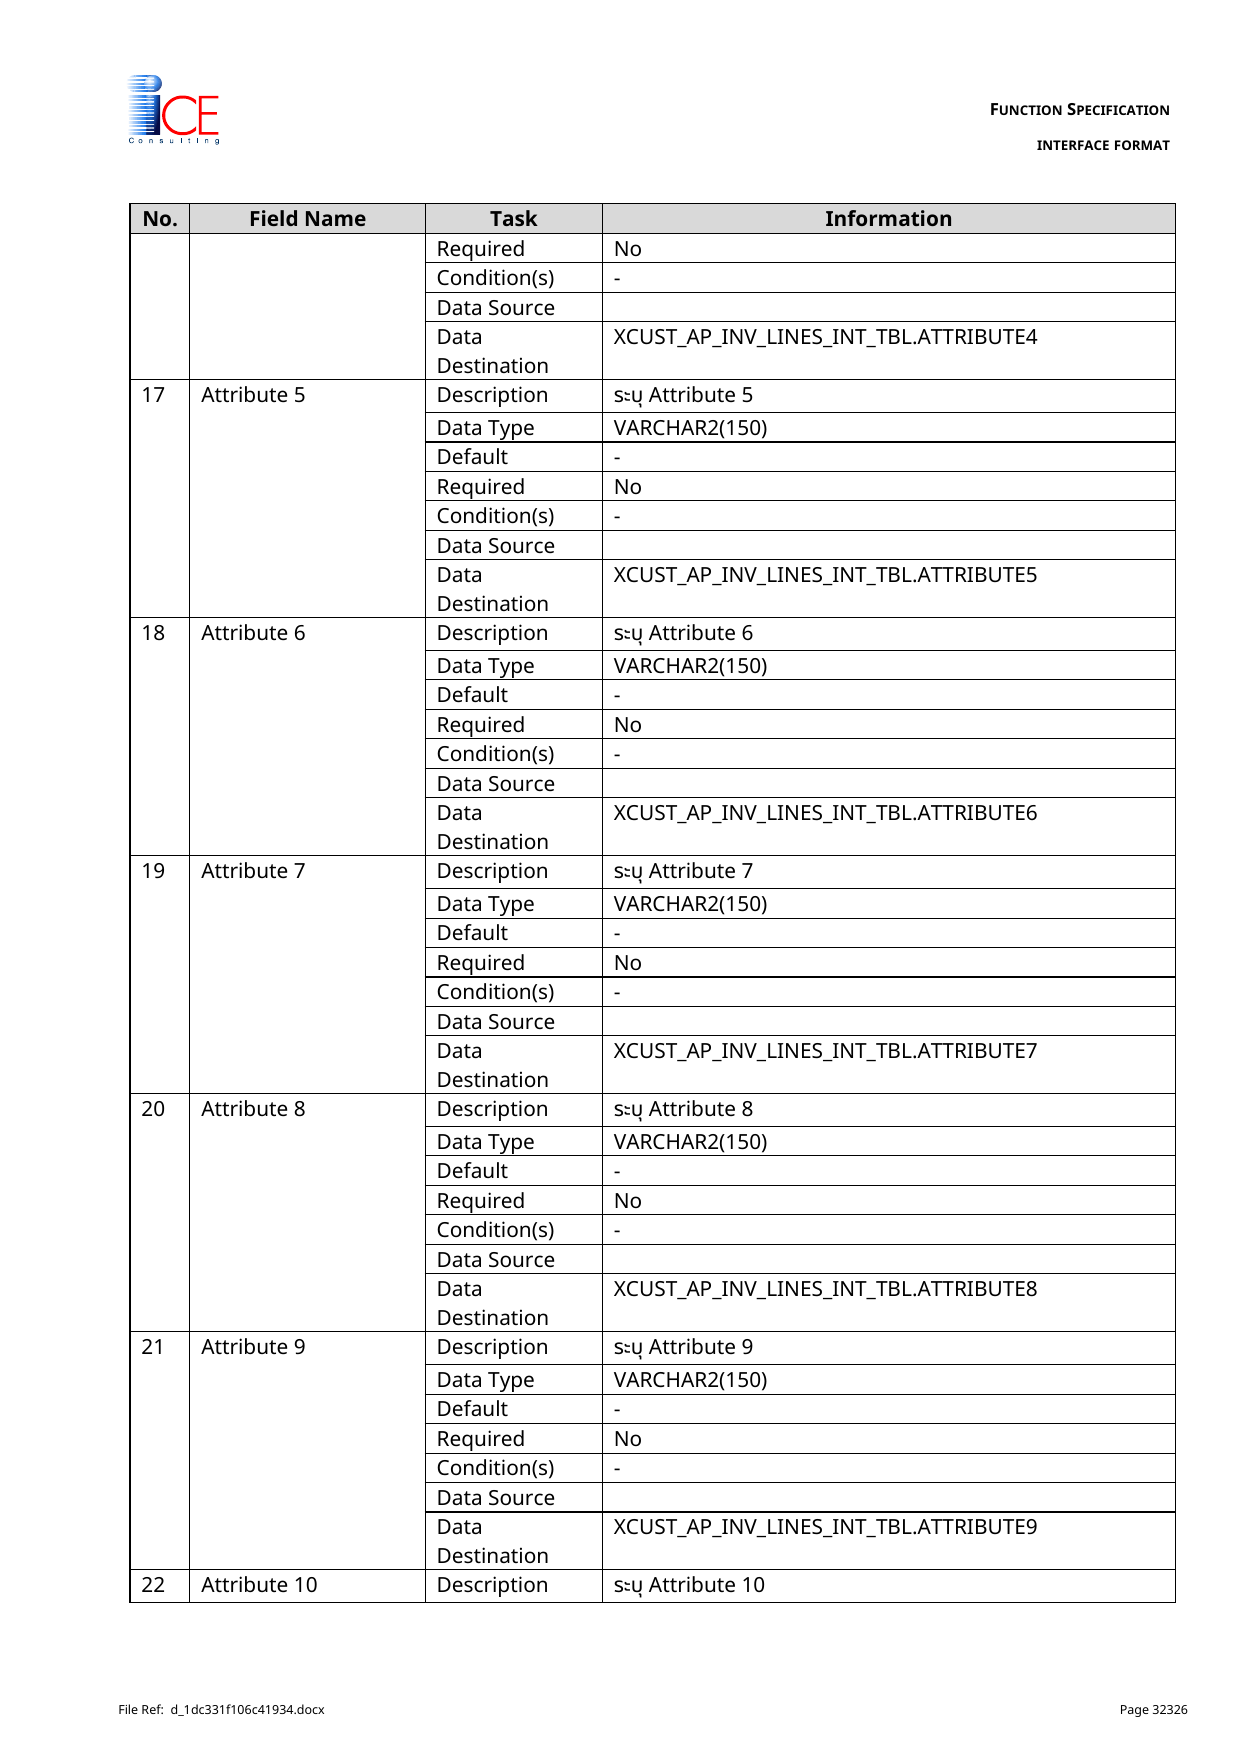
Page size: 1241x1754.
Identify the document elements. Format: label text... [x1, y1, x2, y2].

table_cell No [603, 948, 1175, 976]
table_cell Attribute 6 [190, 618, 425, 855]
table_cell - [603, 1454, 1175, 1482]
table_cell - [603, 919, 1175, 947]
table_cell - [603, 443, 1175, 471]
table_cell 22 [131, 1570, 189, 1602]
table_cell Condition(s) [426, 978, 602, 1006]
table_cell Condition(s) [426, 263, 602, 292]
table_cell - [603, 263, 1175, 292]
table_cell Data Type [426, 1365, 602, 1393]
table_cell [603, 1483, 1175, 1511]
table_cell Default [426, 680, 602, 709]
table_cell Data Source [426, 1483, 602, 1511]
table_cell - [603, 501, 1175, 530]
table_cell XCUST_AP_INV_LINES_INT_TBL.ATTRIBUTE5 [603, 560, 1175, 617]
table_cell [603, 1245, 1175, 1273]
table_cell ระบุ Attribute 6 [603, 618, 1175, 650]
table_cell VARCHAR2(150) [603, 889, 1175, 917]
table_cell Default [426, 1156, 602, 1185]
table_header Information [603, 204, 1175, 233]
table_cell Data Type [426, 413, 602, 441]
table_cell Data Source [426, 1245, 602, 1273]
table_cell Condition(s) [426, 501, 602, 530]
table_cell XCUST_AP_INV_LINES_INT_TBL.ATTRIBUTE7 [603, 1036, 1175, 1093]
table_cell Required [426, 948, 602, 976]
table_cell Default [426, 919, 602, 947]
table_header Task [426, 204, 602, 233]
table_cell Data Destination [426, 560, 602, 617]
table_cell Data Type [426, 889, 602, 917]
table_cell Required [426, 710, 602, 738]
table_cell Data Destination [426, 1274, 602, 1331]
table_cell Condition(s) [426, 739, 602, 768]
table_cell Required [426, 472, 602, 500]
table_cell Required [426, 234, 602, 262]
table_cell Attribute 5 [190, 380, 425, 617]
table_cell Description [426, 856, 602, 888]
table_cell Attribute 10 [190, 1570, 425, 1602]
table_cell Data Type [426, 1127, 602, 1155]
table_cell XCUST_AP_INV_LINES_INT_TBL.ATTRIBUTE8 [603, 1274, 1175, 1331]
table_cell 21 [131, 1332, 189, 1569]
table_cell Data Source [426, 1007, 602, 1035]
table_cell Data Source [426, 531, 602, 559]
table_cell VARCHAR2(150) [603, 1365, 1175, 1393]
table_cell [603, 531, 1175, 559]
table_cell VARCHAR2(150) [603, 651, 1175, 679]
table_cell No [603, 234, 1175, 262]
table_cell 20 [131, 1094, 189, 1331]
table_cell XCUST_AP_INV_LINES_INT_TBL.ATTRIBUTE4 [603, 322, 1175, 379]
table_cell [603, 1007, 1175, 1035]
table_cell Attribute 7 [190, 856, 425, 1093]
table_cell No [603, 1186, 1175, 1214]
table_cell Condition(s) [426, 1215, 602, 1244]
table_cell ระบุ Attribute 7 [603, 856, 1175, 888]
table_cell Description [426, 1094, 602, 1126]
table_cell - [603, 1156, 1175, 1185]
table_cell 17 [131, 380, 189, 617]
table_cell Description [426, 1570, 602, 1602]
table_cell - [603, 680, 1175, 709]
table_header Field Name [190, 204, 425, 233]
table_cell ระบุ Attribute 8 [603, 1094, 1175, 1126]
table_cell Description [426, 618, 602, 650]
table_cell Data Destination [426, 322, 602, 379]
table_cell [603, 769, 1175, 797]
table_cell No [603, 1424, 1175, 1452]
table_cell Required [426, 1186, 602, 1214]
table_cell ระบุ Attribute 9 [603, 1332, 1175, 1364]
table_cell - [603, 1395, 1175, 1423]
table_cell Data Destination [426, 1036, 602, 1093]
table_cell Description [426, 380, 602, 412]
table_cell Default [426, 443, 602, 471]
table_cell Data Type [426, 651, 602, 679]
table_cell - [603, 739, 1175, 768]
table_cell Condition(s) [426, 1454, 602, 1482]
table_cell Data Destination [426, 1513, 602, 1569]
table_cell Attribute 8 [190, 1094, 425, 1331]
table_cell ระบุ Attribute 5 [603, 380, 1175, 412]
table_cell Data Destination [426, 798, 602, 855]
table_cell - [603, 1215, 1175, 1244]
table_cell - [603, 978, 1175, 1006]
table_cell No [603, 710, 1175, 738]
table_cell 18 [131, 618, 189, 855]
table_cell Description [426, 1332, 602, 1364]
table_cell XCUST_AP_INV_LINES_INT_TBL.ATTRIBUTE6 [603, 798, 1175, 855]
table_cell Data Source [426, 769, 602, 797]
table_cell VARCHAR2(150) [603, 1127, 1175, 1155]
table_cell XCUST_AP_INV_LINES_INT_TBL.ATTRIBUTE9 [603, 1513, 1175, 1569]
table_cell No [603, 472, 1175, 500]
table_cell 19 [131, 856, 189, 1093]
table_cell Data Source [426, 293, 602, 321]
table_cell Attribute 9 [190, 1332, 425, 1569]
table_cell Required [426, 1424, 602, 1452]
table_cell Default [426, 1395, 602, 1423]
table_cell [603, 293, 1175, 321]
table_cell ระบุ Attribute 10 [603, 1570, 1175, 1602]
table_header No. [131, 204, 189, 233]
table_cell VARCHAR2(150) [603, 413, 1175, 441]
